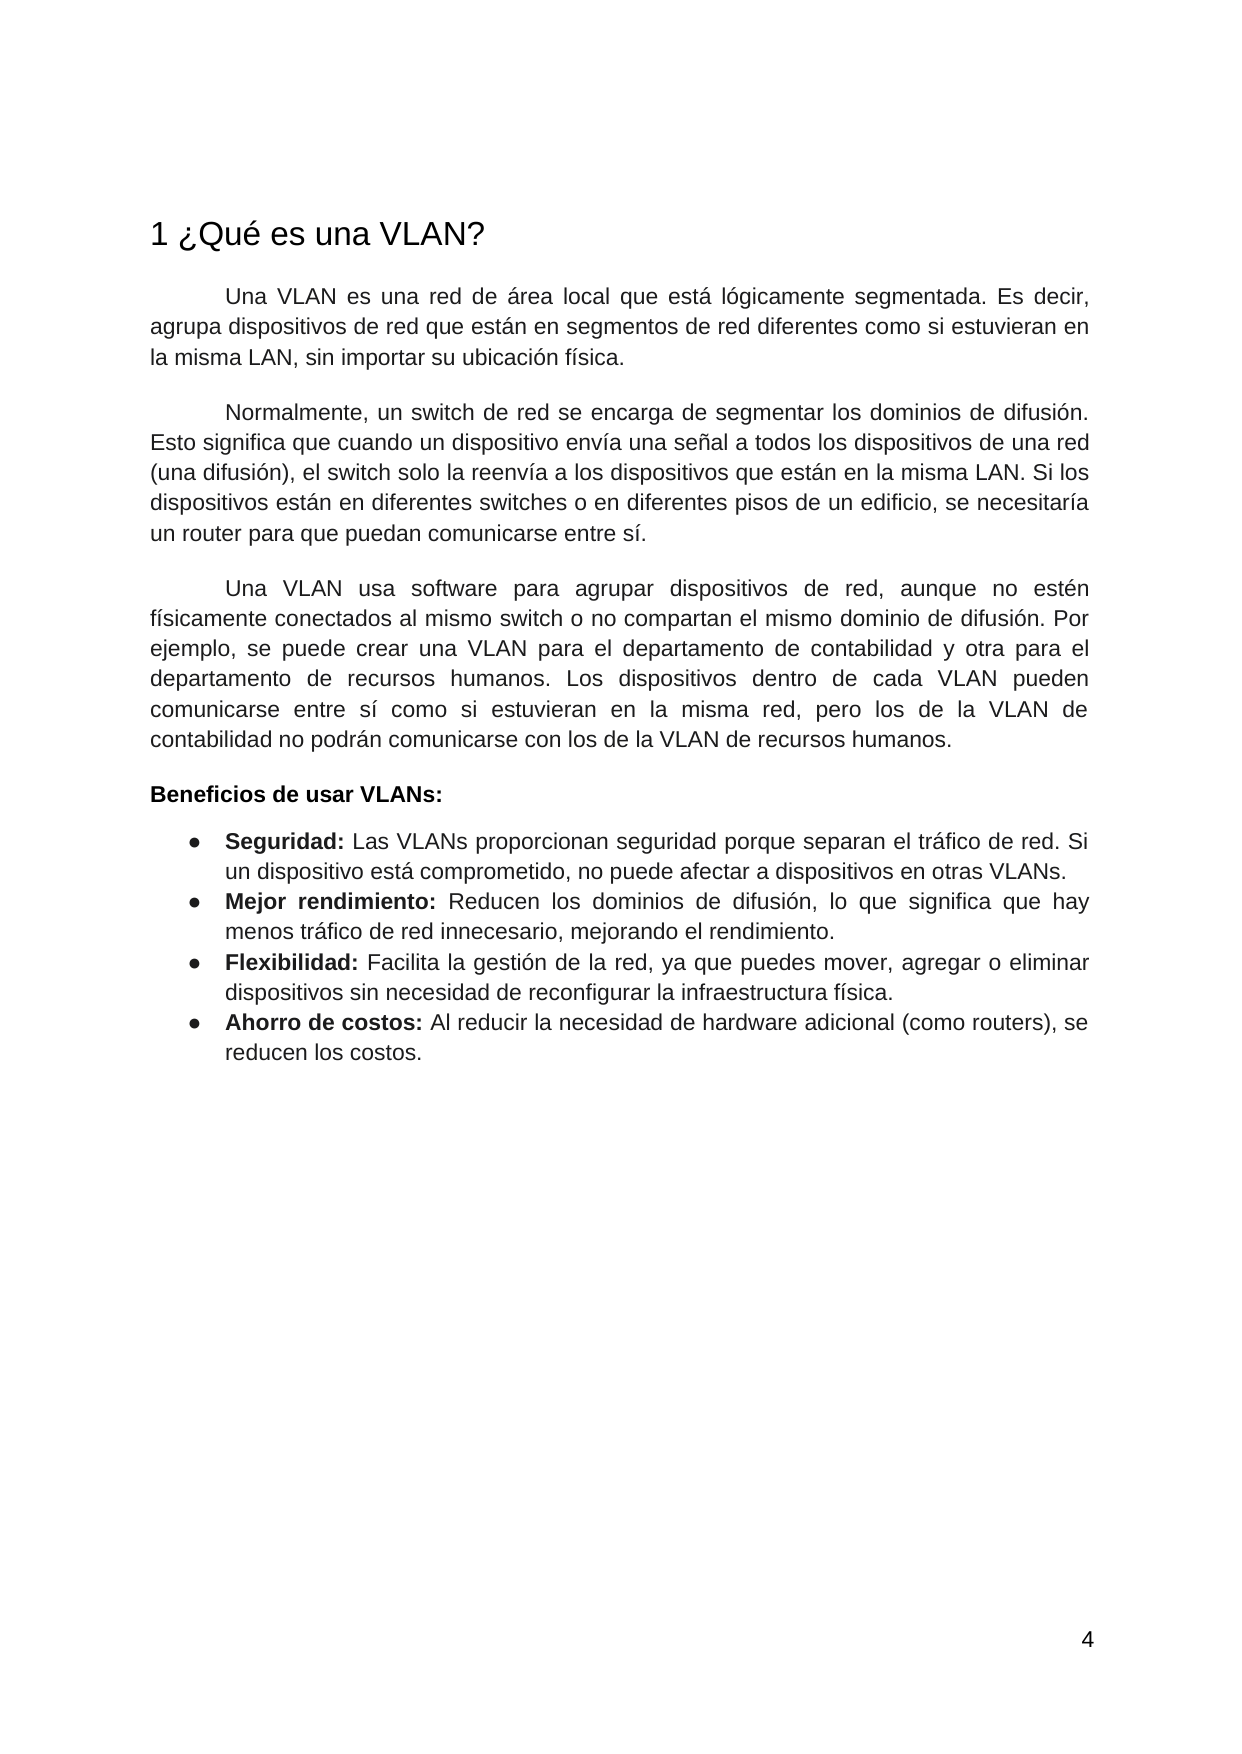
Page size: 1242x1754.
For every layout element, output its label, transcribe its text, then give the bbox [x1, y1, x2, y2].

list Ahorro de costos: Al reducir la necesidad de hardware adicional (como routers), se reducen los costos. [187, 1009, 1089, 1065]
text Una VLAN usa software para agrupar dispositivos de red, aunque no estén físicamente conectados al mismo switch o no compartan el mismo dominio de difusión. Por ejemplo, se puede crear una VLAN para el departamento de contabilidad y otra para el departamento de recursos humanos. Los dispositivos dentro de cada VLAN pueden comunicarse entre sí como si estuvieran en la misma red, pero los de la VLAN de contabilidad no podrán comunicarse con los de la VLAN de recursos humanos. [150, 575, 1090, 752]
list Mejor rendimiento: Reducen los dominios de difusión, lo que significa que hay menos tráfico de red innecesario, mejorando el rendimiento. [187, 888, 1090, 944]
subtitle Beneficios de usar VLANs: [150, 781, 1094, 807]
list Seguridad: Las VLANs proporcionan seguridad porque separan el tráfico de red. Si un dispositivo está comprometido, no puede afectar a dispositivos en otras VLANs. [187, 828, 1089, 884]
text Normalmente, un switch de red se encarga de segmentar los dominios de difusión. Esto significa que cuando un dispositivo envía una señal a todos los dispositivos de una red (una difusión), el switch solo la reenvía a los dispositivos que están en la misma LAN. Si los dispositivos están en diferentes switches o en diferentes pisos de un edificio, se necesitaría un router para que puedan comunicarse entre sí. [150, 399, 1090, 546]
subtitle ¿Qué es una VLAN? [150, 214, 1094, 252]
list Flexibilidad: Facilita la gestión de la red, ya que puedes mover, agregar o eliminar dispositivos sin necesidad de reconfigurar la infraestructura física. [187, 948, 1090, 1005]
text Una VLAN es una red de área local que está lógicamente segmentada. Es decir, agrupa dispositivos de red que están en segmentos de red diferentes como si estuvieran en la misma LAN, sin importar su ubicación física. [150, 283, 1090, 370]
